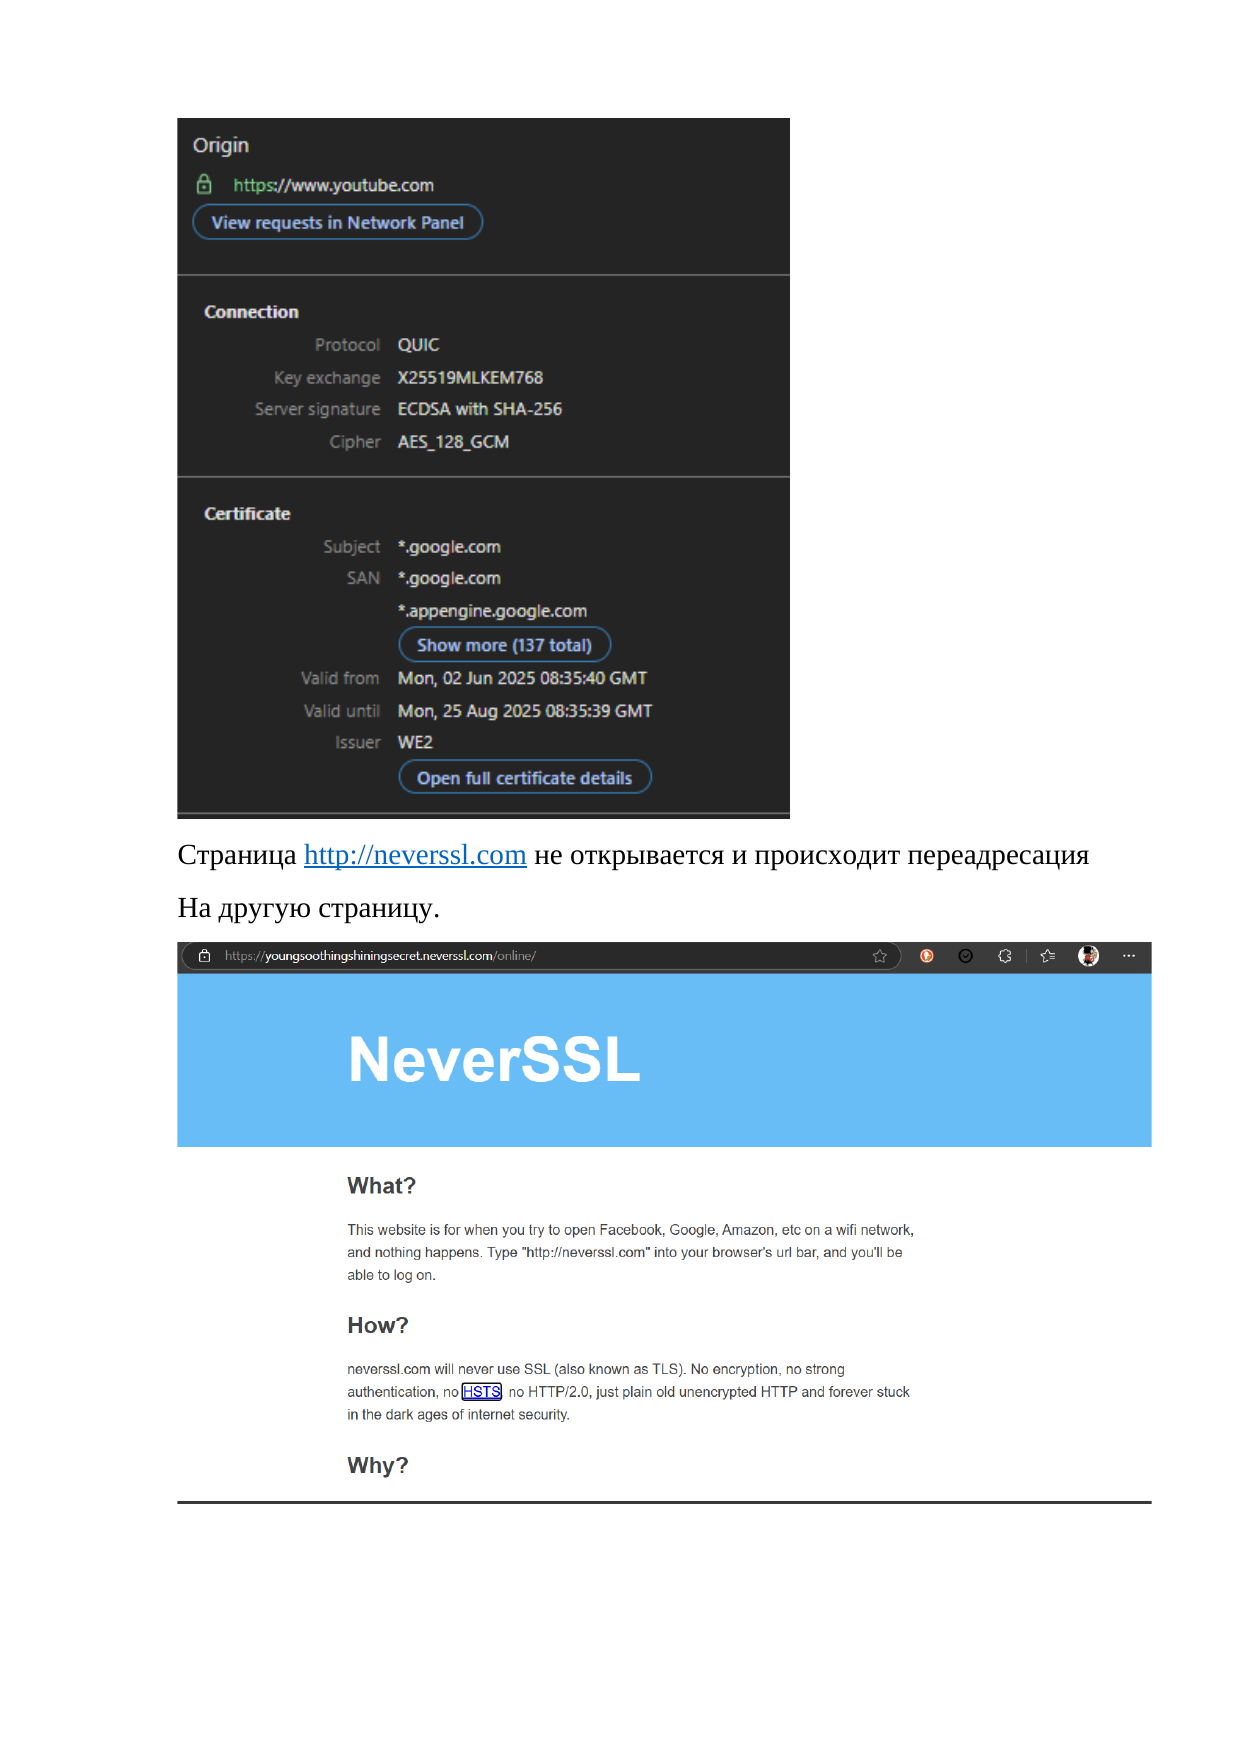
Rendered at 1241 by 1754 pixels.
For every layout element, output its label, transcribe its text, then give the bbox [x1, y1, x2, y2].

picture [177, 942, 1152, 1504]
text На другую страницу. [177, 890, 1152, 923]
picture [177, 118, 790, 819]
text Страница http://neverssl.com не открывается и происходит переадресация [177, 837, 1152, 871]
